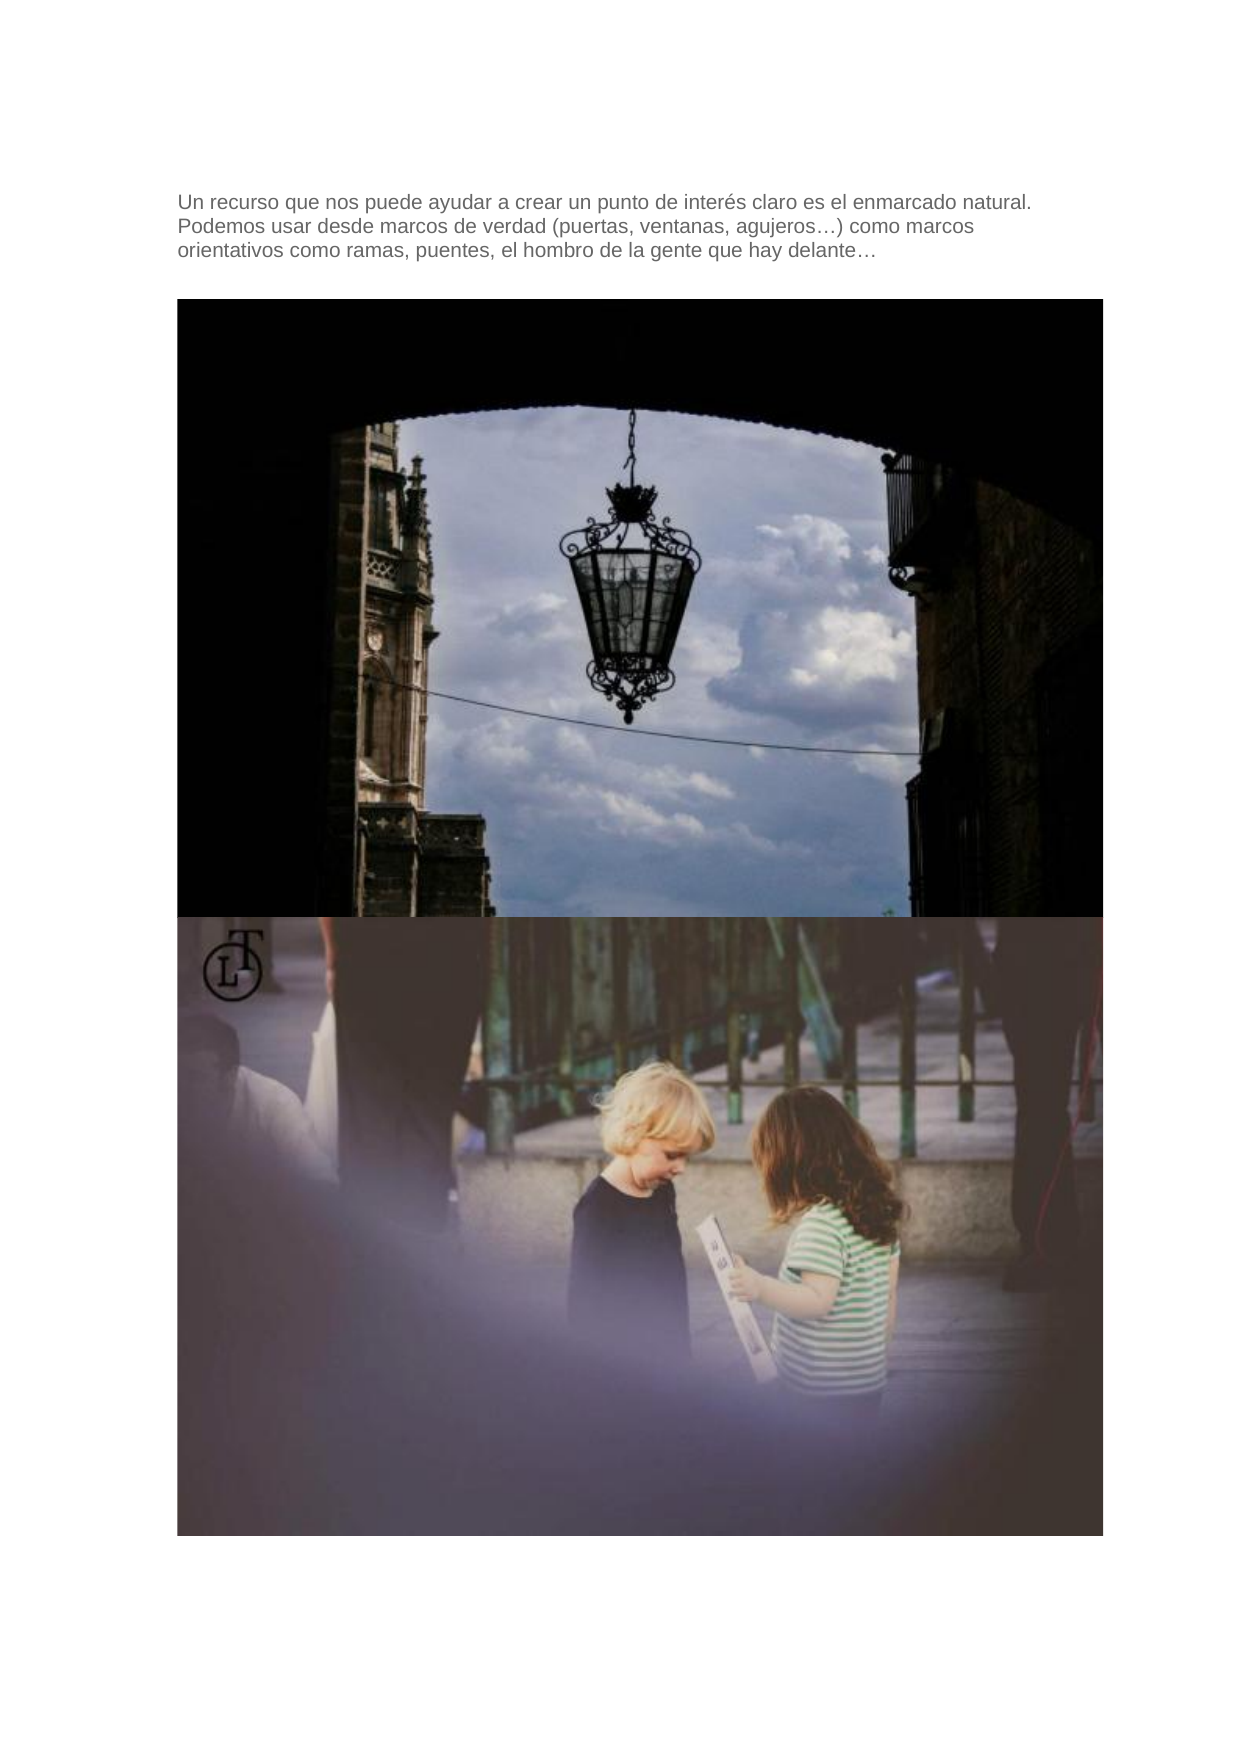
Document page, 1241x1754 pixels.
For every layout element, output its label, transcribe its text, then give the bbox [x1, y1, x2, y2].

text Un recurso que nos puede ayudar a crear un punto de interés claro es el enmarcado natural. Podemos usar desde marcos de verdad (puertas, ventanas, agujeros…) como marcos orientativos como ramas, puentes, el hombro de la gente que hay delante… [177, 190, 1063, 262]
picture [177, 299, 1104, 1536]
